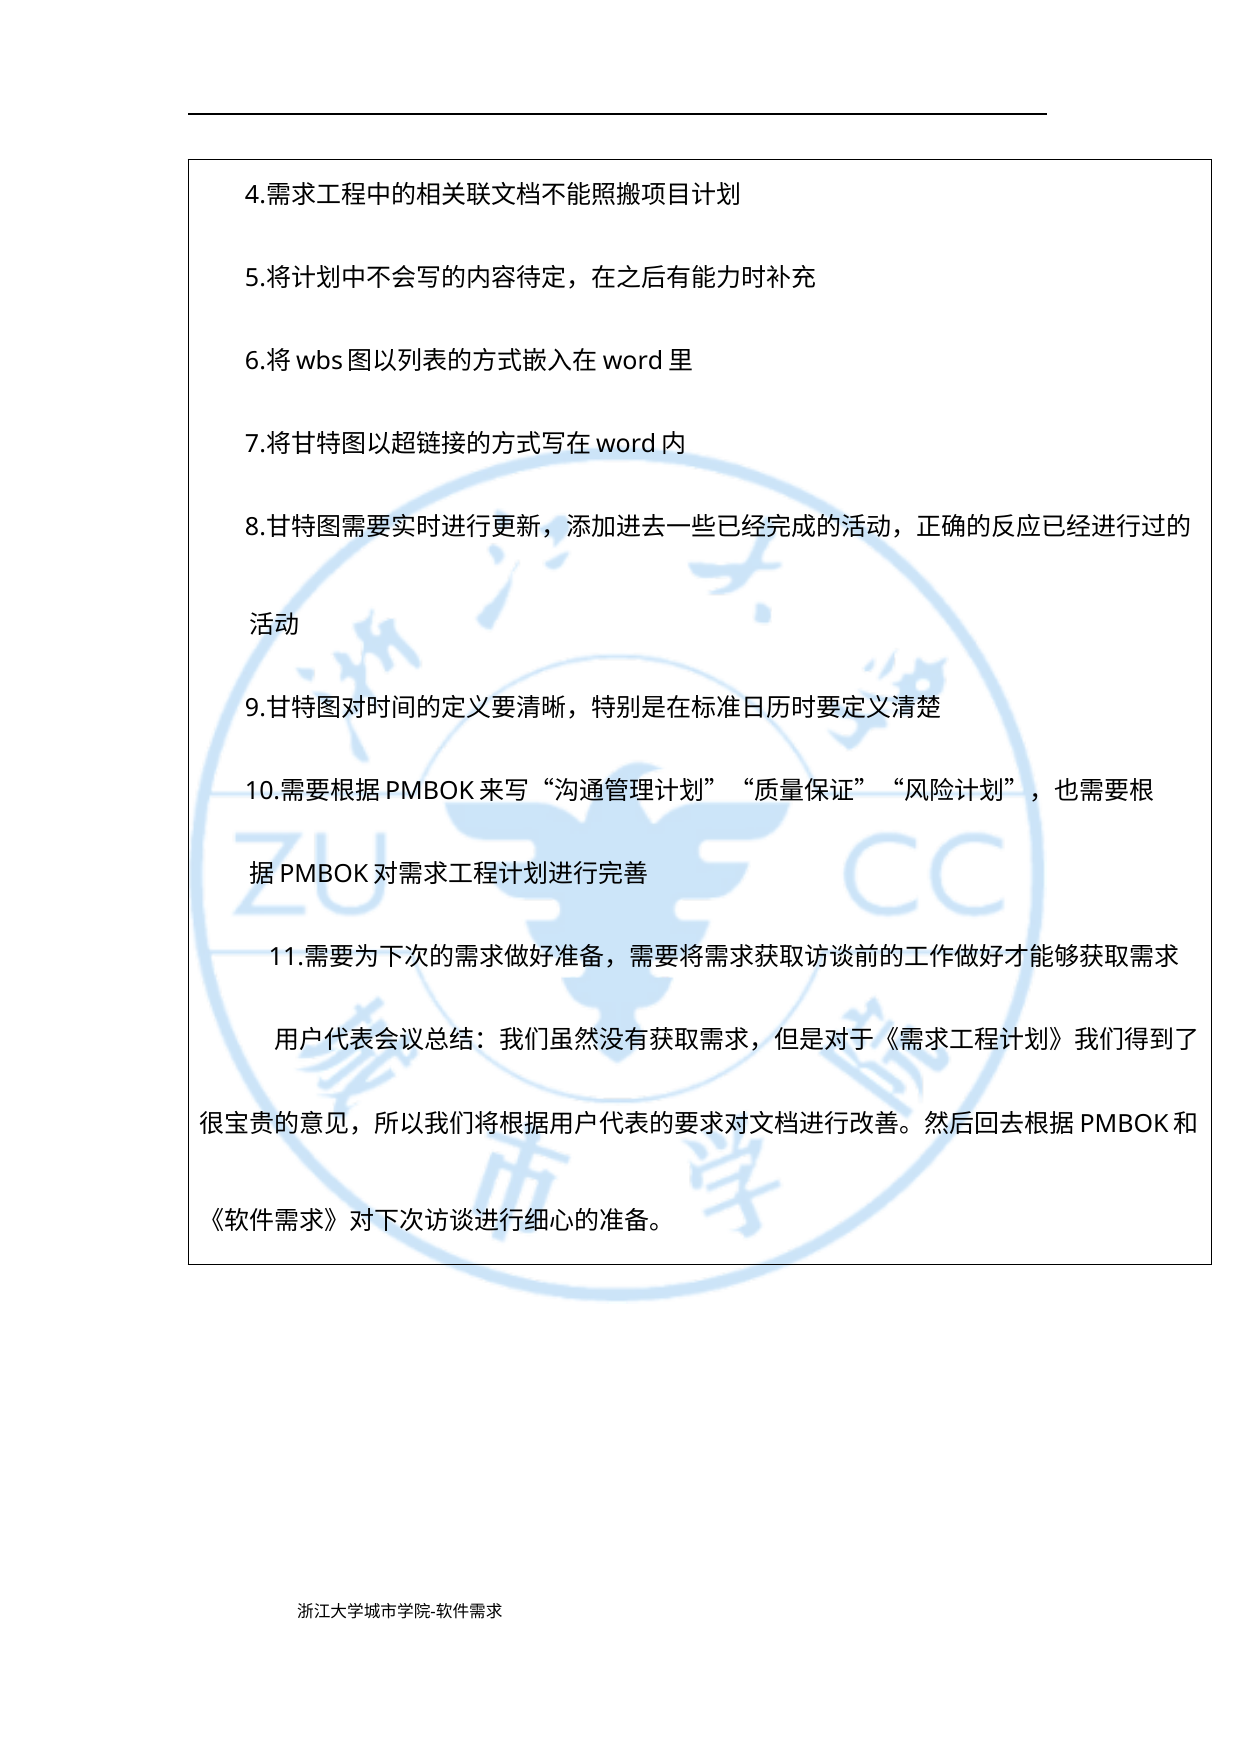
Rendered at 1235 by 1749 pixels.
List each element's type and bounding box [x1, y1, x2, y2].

table_cell [189, 160, 1211, 1264]
